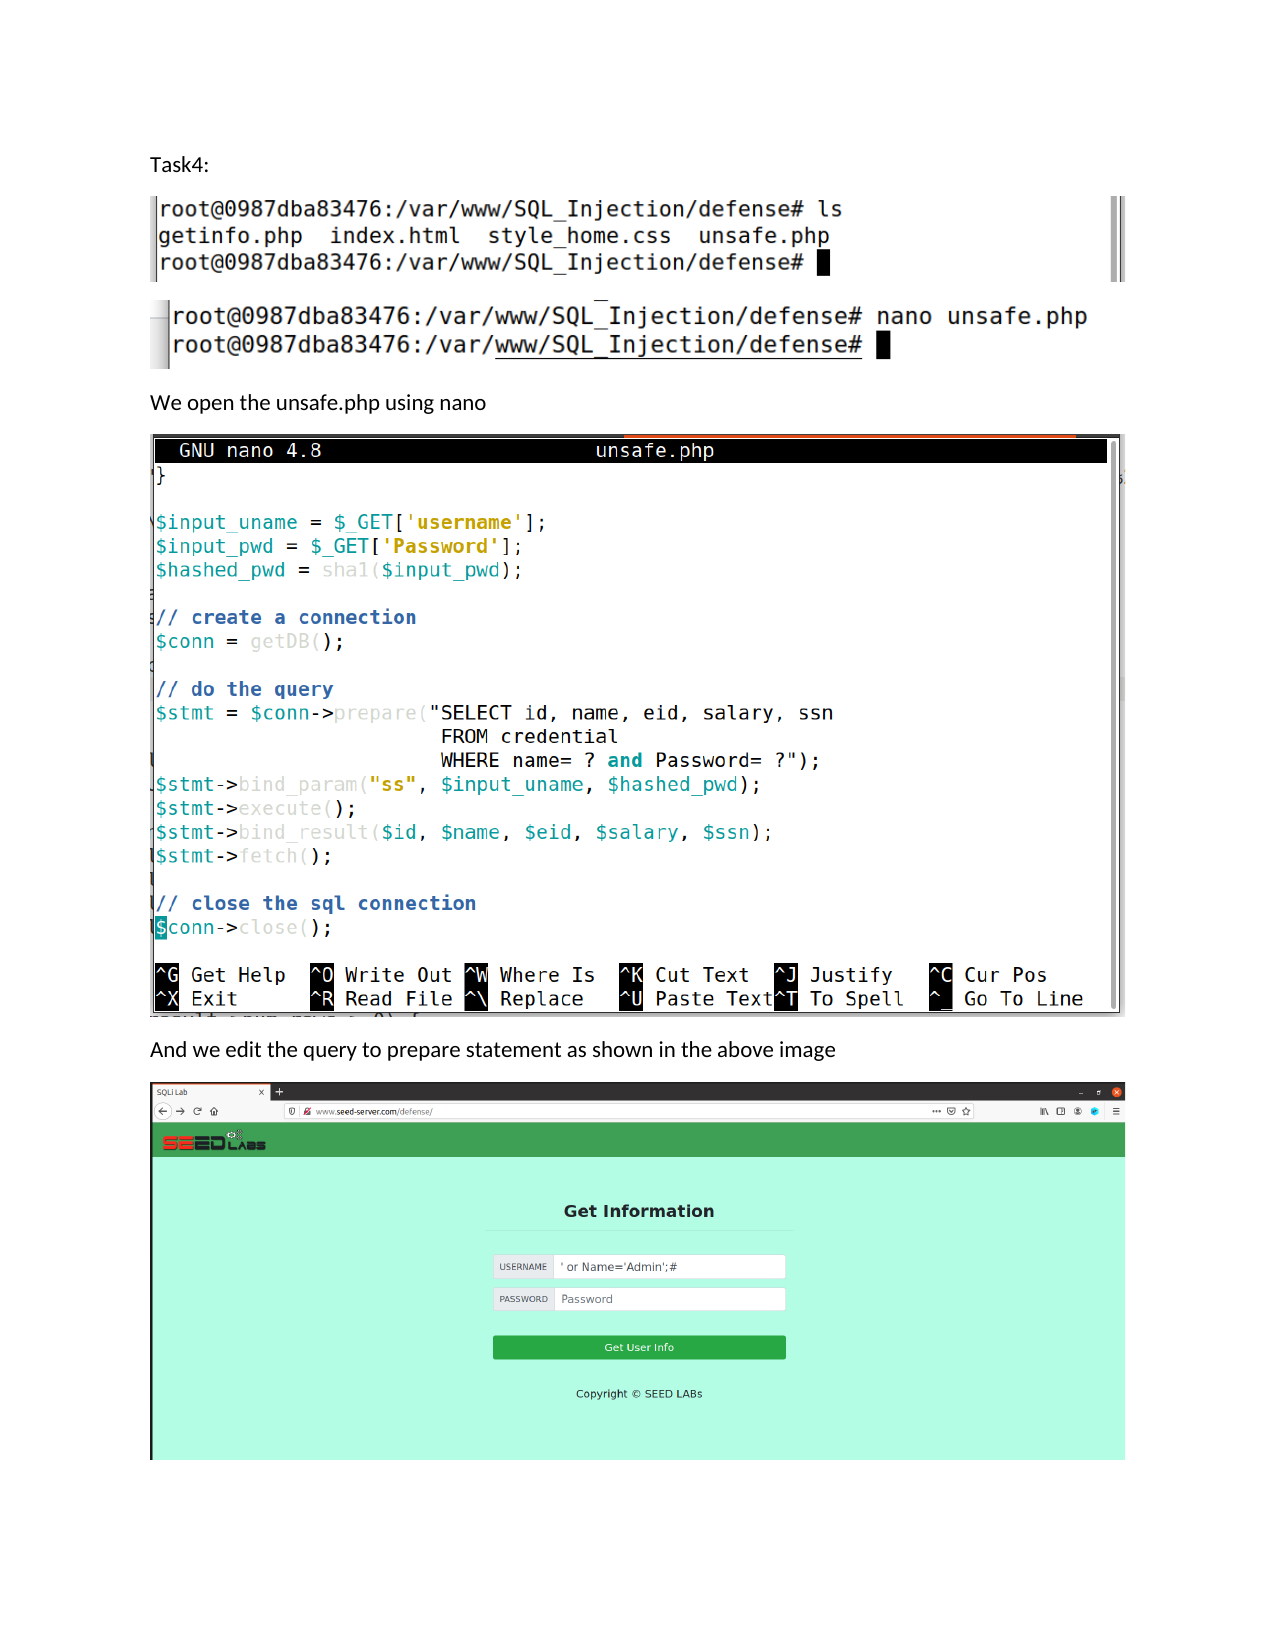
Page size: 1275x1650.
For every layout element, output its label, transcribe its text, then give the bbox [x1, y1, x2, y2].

picture [150, 1082, 1125, 1460]
text We open the unsafe.php using nano [150, 388, 1125, 416]
text Task4: [150, 150, 1125, 178]
text And we edit the query to prepare statement as shown in the above image [150, 1035, 1125, 1063]
picture [150, 196, 1125, 282]
picture [150, 434, 1125, 1017]
picture [150, 300, 1125, 369]
